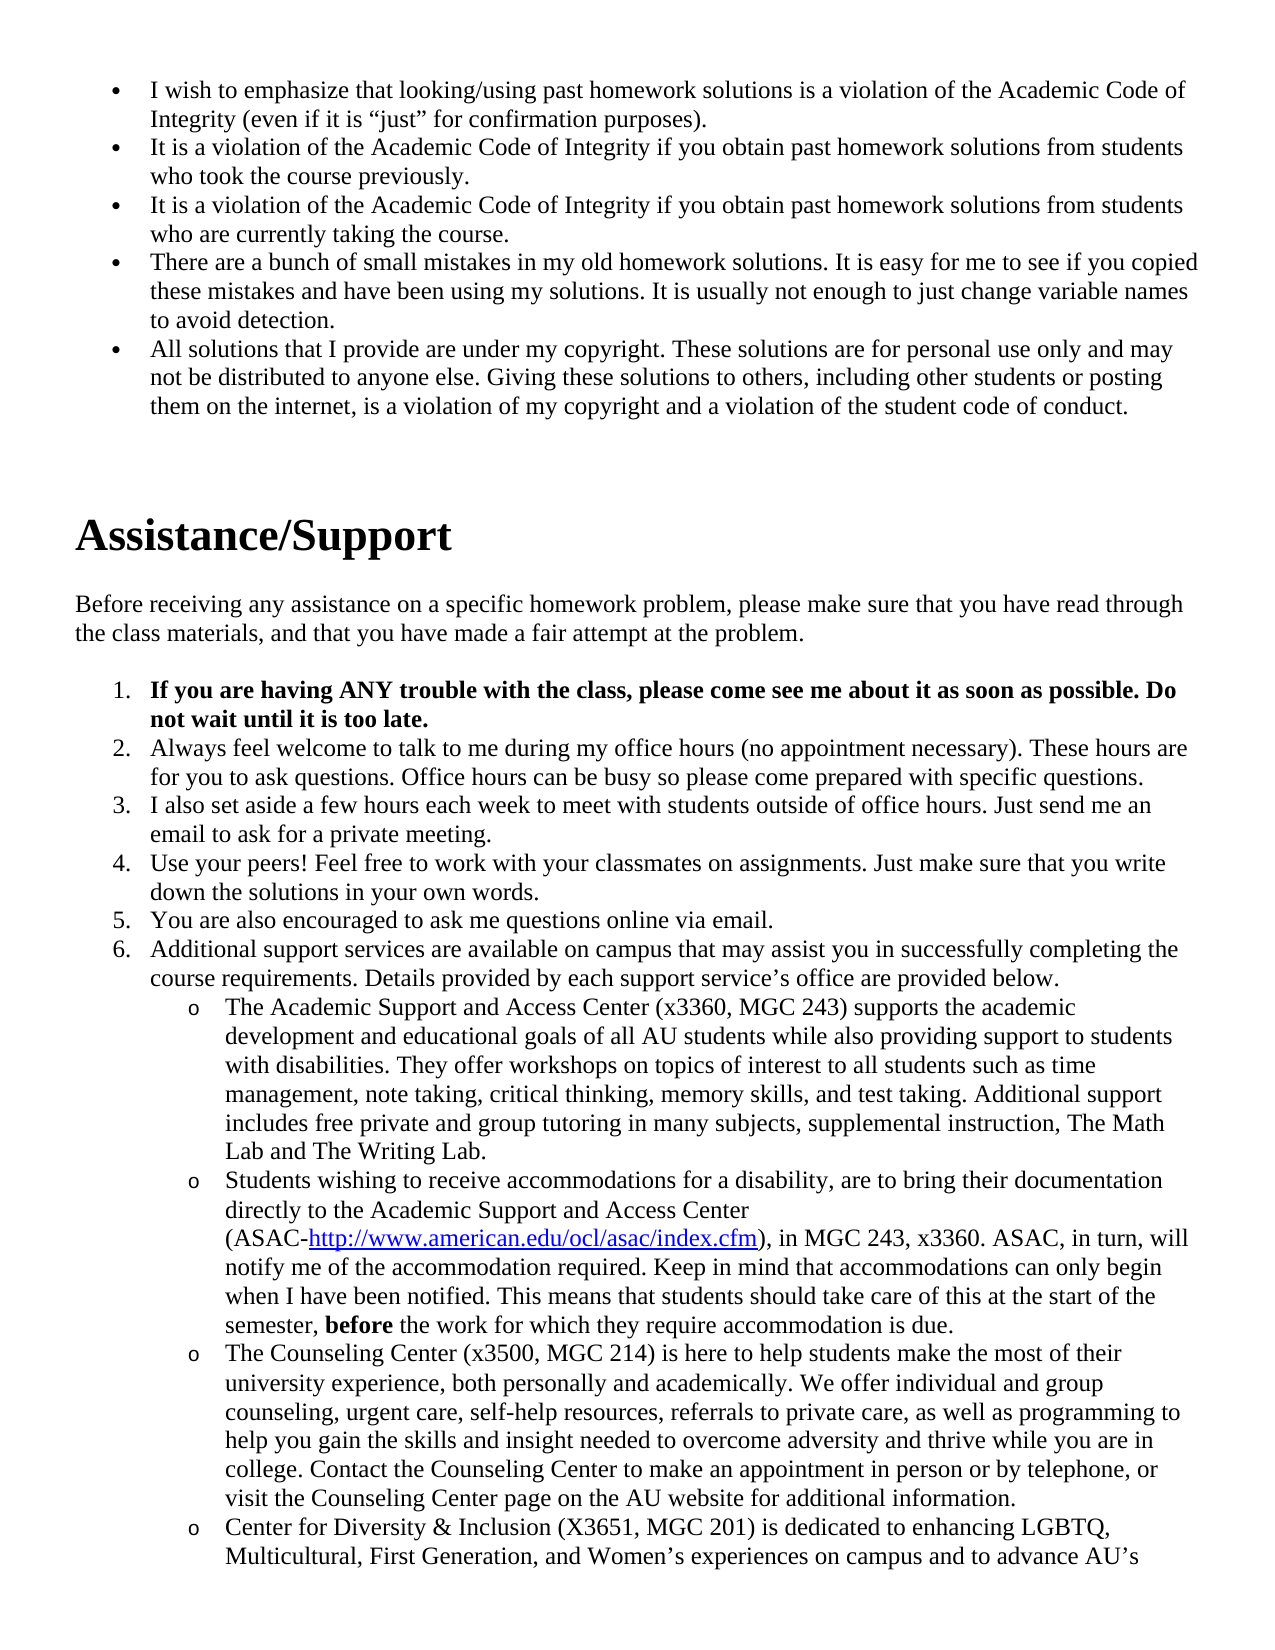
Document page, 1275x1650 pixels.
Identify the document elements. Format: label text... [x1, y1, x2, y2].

list It is a violation of the Academic Code of Integrity if you obtain past homework solutions from students who are currently taking the course. [112, 190, 1200, 247]
list It is a violation of the Academic Code of Integrity if you obtain past homework solutions from students who took the course previously. [112, 132, 1200, 190]
list You are also encouraged to ask me questions online via email. [112, 906, 1200, 934]
list Students wishing to receive accommodations for a disability, are to bring their documentation directly to the Academic Support and Access Center (ASAC-http://www.american.edu/ocl/asac/index.cfm), in MGC 243, x3360. ASAC, in turn, will notify me of the accommodation required. Keep in mind that accommodations can only begin when I have been notified. This means that students should take care of this at the start of the semester, before the work for which they require accommodation is due. [187, 1165, 1200, 1338]
list All solutions that I provide are under my copyright. These solutions are for personal use only and may not be distributed to anyone else. Giving these solutions to others, including other students or posting them on the internet, is a violation of my copyright and a violation of the student code of conduct. [112, 334, 1200, 420]
list Use your peers! Feel free to work with your classmates on assignments. Just make sure that you write down the solutions in your own words. [112, 848, 1200, 906]
list The Academic Support and Access Center (x3360, MGC 243) supports the academic development and educational goals of all AU students while also providing support to students with disabilities. They offer workshops on topics of interest to all students such as time management, note taking, critical thinking, memory skills, and test taking. Additional support includes free private and group tutoring in many subjects, supplemental instruction, The Math Lab and The Writing Lab. [187, 992, 1200, 1165]
text Before receiving any assistance on a specific homework problem, please make sure that you have read through the class materials, and that you have made a fair attempt at the problem. [75, 589, 1200, 646]
list Additional support services are available on campus that may assist you in successfully completing the course requirements. Details provided by each support service’s office are provided below. [112, 934, 1200, 992]
list There are a bunch of small mistakes in my old homework solutions. It is easy for me to see if you copied these mistakes and have been using my solutions. It is usually not enough to just change variable names to avoid detection. [112, 247, 1200, 334]
list Always feel welcome to talk to me during my office hours (no appointment necessary). These hours are for you to ask questions. Office hours can be busy so please come prepared with specific questions. [112, 733, 1200, 791]
list The Counseling Center (x3500, MGC 214) is here to help students make the most of their university experience, both personally and academically. We offer individual and group counseling, urgent care, self-help resources, referrals to private care, as well as programming to help you gain the skills and insight needed to overcome adversity and thrive while you are in college. Contact the Counseling Center to make an appointment in person or by telephone, or visit the Counseling Center page on the AU website for additional information. [187, 1338, 1200, 1512]
text Assistance/Support [75, 507, 1200, 560]
list If you are having ANY trouble with the class, please come see me about it as soon as possible. Do not wait until it is too late. [112, 676, 1200, 733]
list I wish to emphasize that looking/using past homework solutions is a violation of the Academic Code of Integrity (even if it is “just” for confirmation purposes). [112, 75, 1200, 132]
list I also set aside a few hours each week to meet with students outside of office hours. Just send me an email to ask for a private meeting. [112, 791, 1200, 848]
